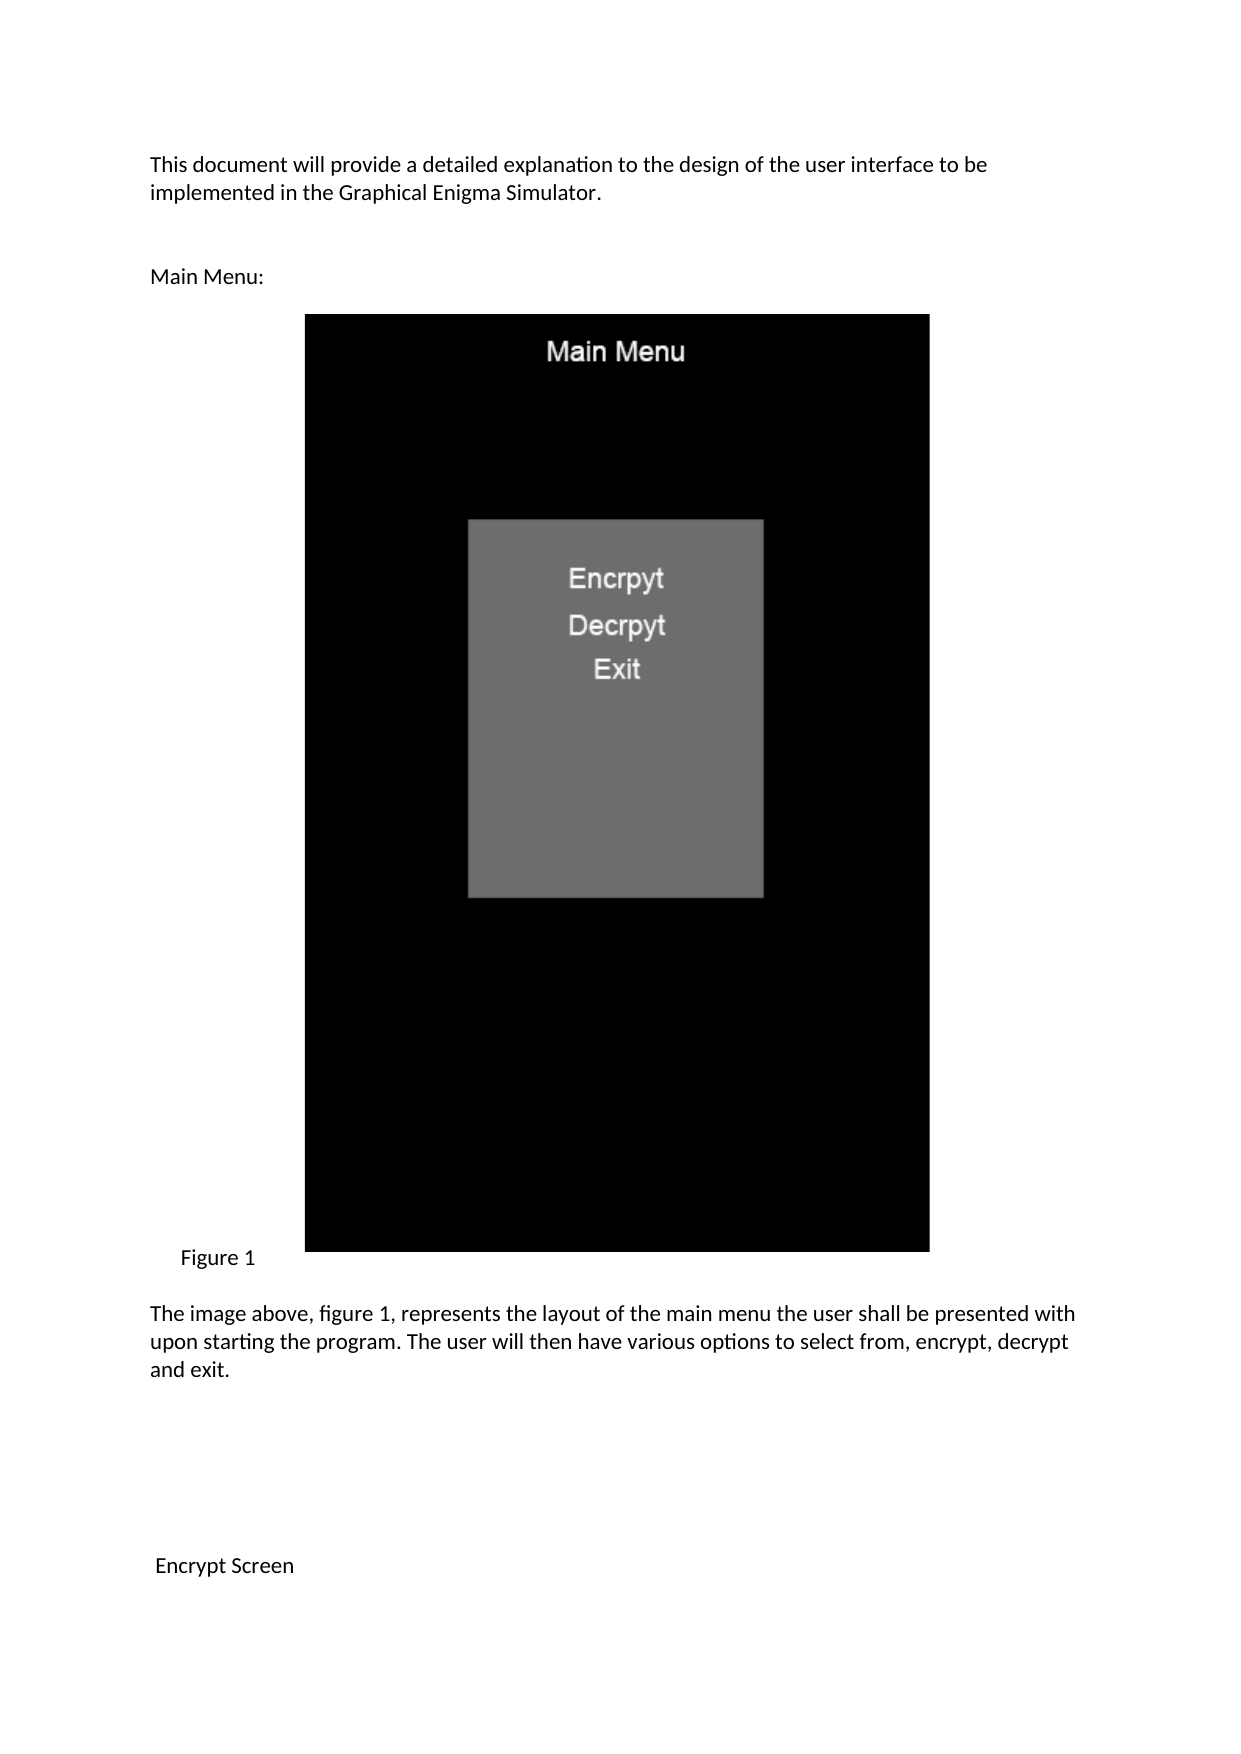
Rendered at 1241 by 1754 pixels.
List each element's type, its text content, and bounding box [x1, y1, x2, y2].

picture [304, 314, 930, 1252]
text Figure 1 [150, 1243, 1090, 1271]
text Main Menu: [150, 262, 1090, 290]
text Encrypt Screen [150, 1551, 1090, 1579]
text This document will provide a detailed explanation to the design of the user interface to be implemented in the Graphical Enigma Simulator. [150, 150, 1090, 206]
text The image above, figure 1, represents the layout of the main menu the user shall be presented with upon starting the program. The user will then have various options to select from, encrypt, decrypt and exit. [150, 1299, 1090, 1383]
